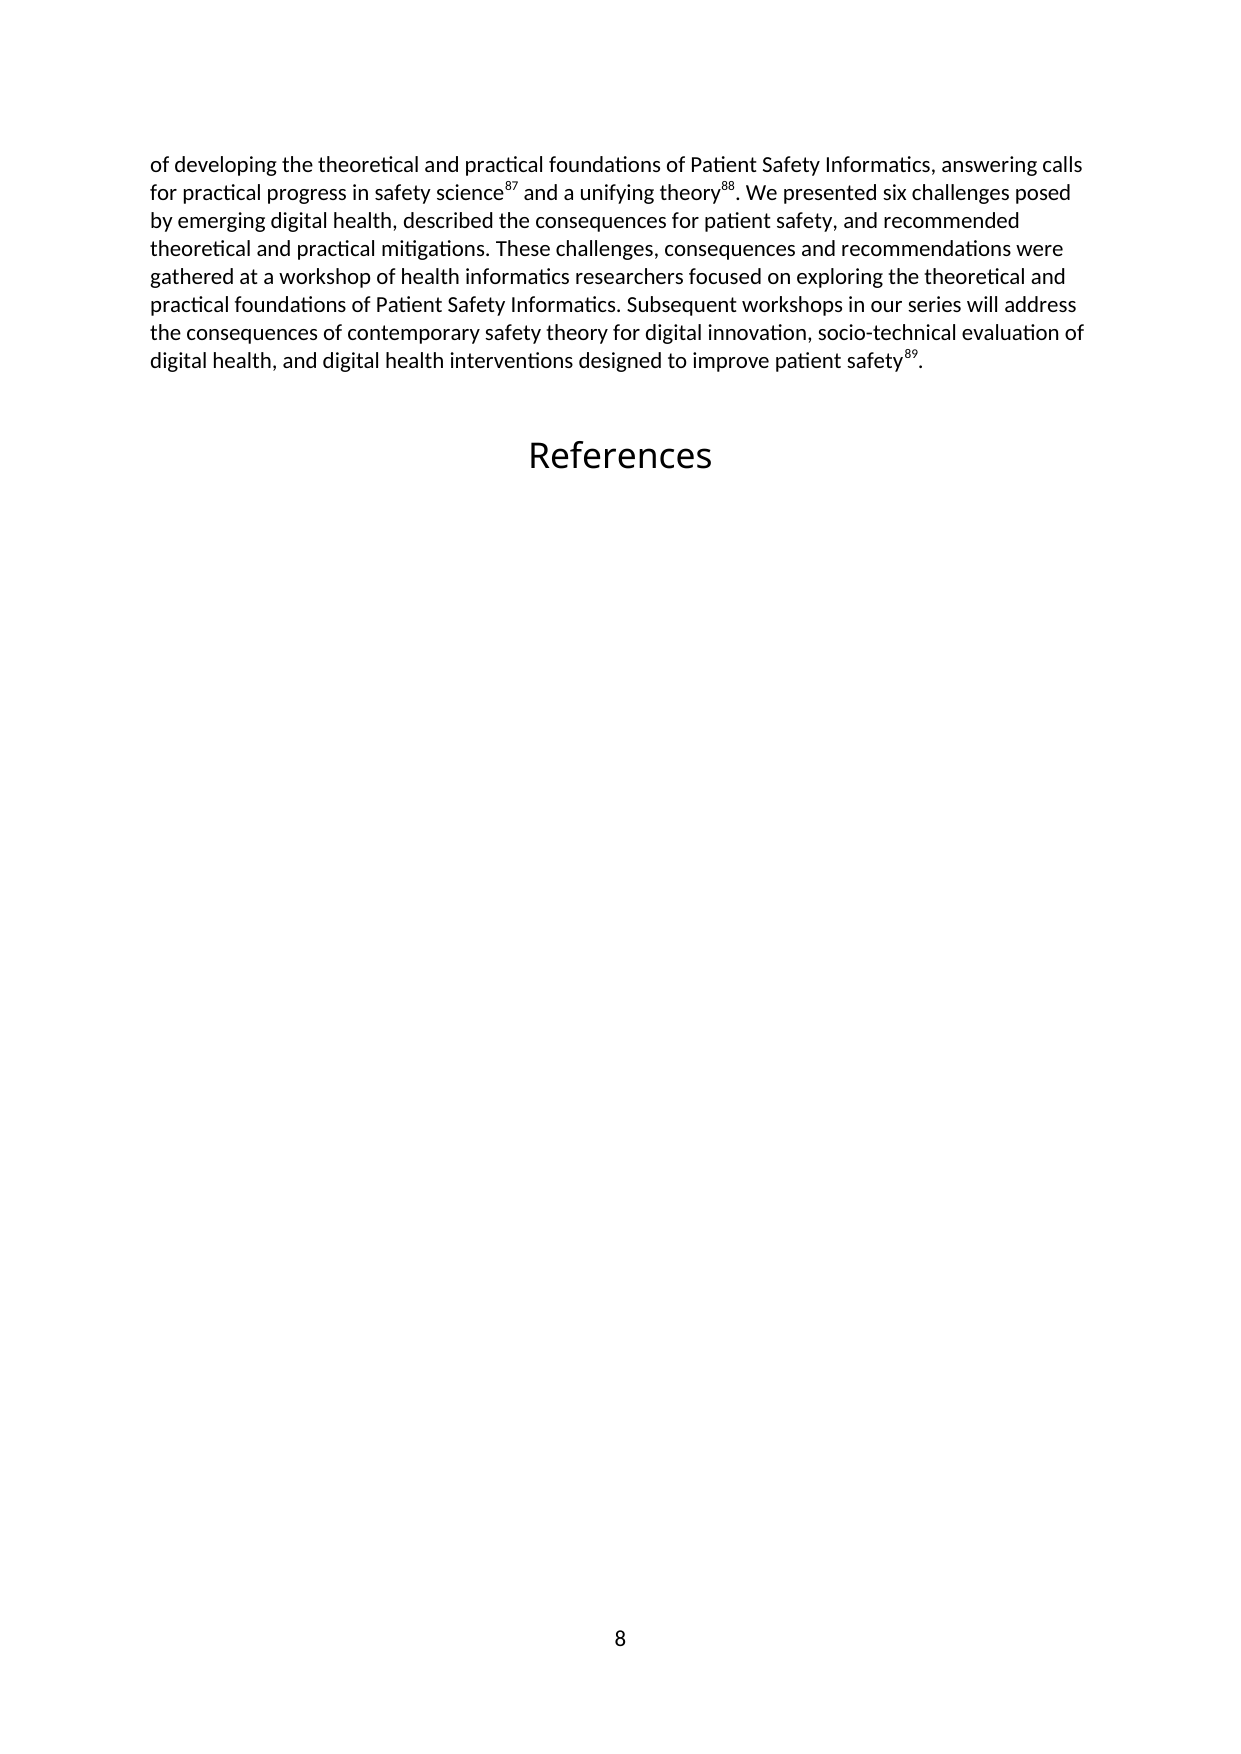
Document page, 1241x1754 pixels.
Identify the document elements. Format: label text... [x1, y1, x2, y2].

subtitle References [150, 430, 1090, 478]
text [150, 150, 1090, 374]
